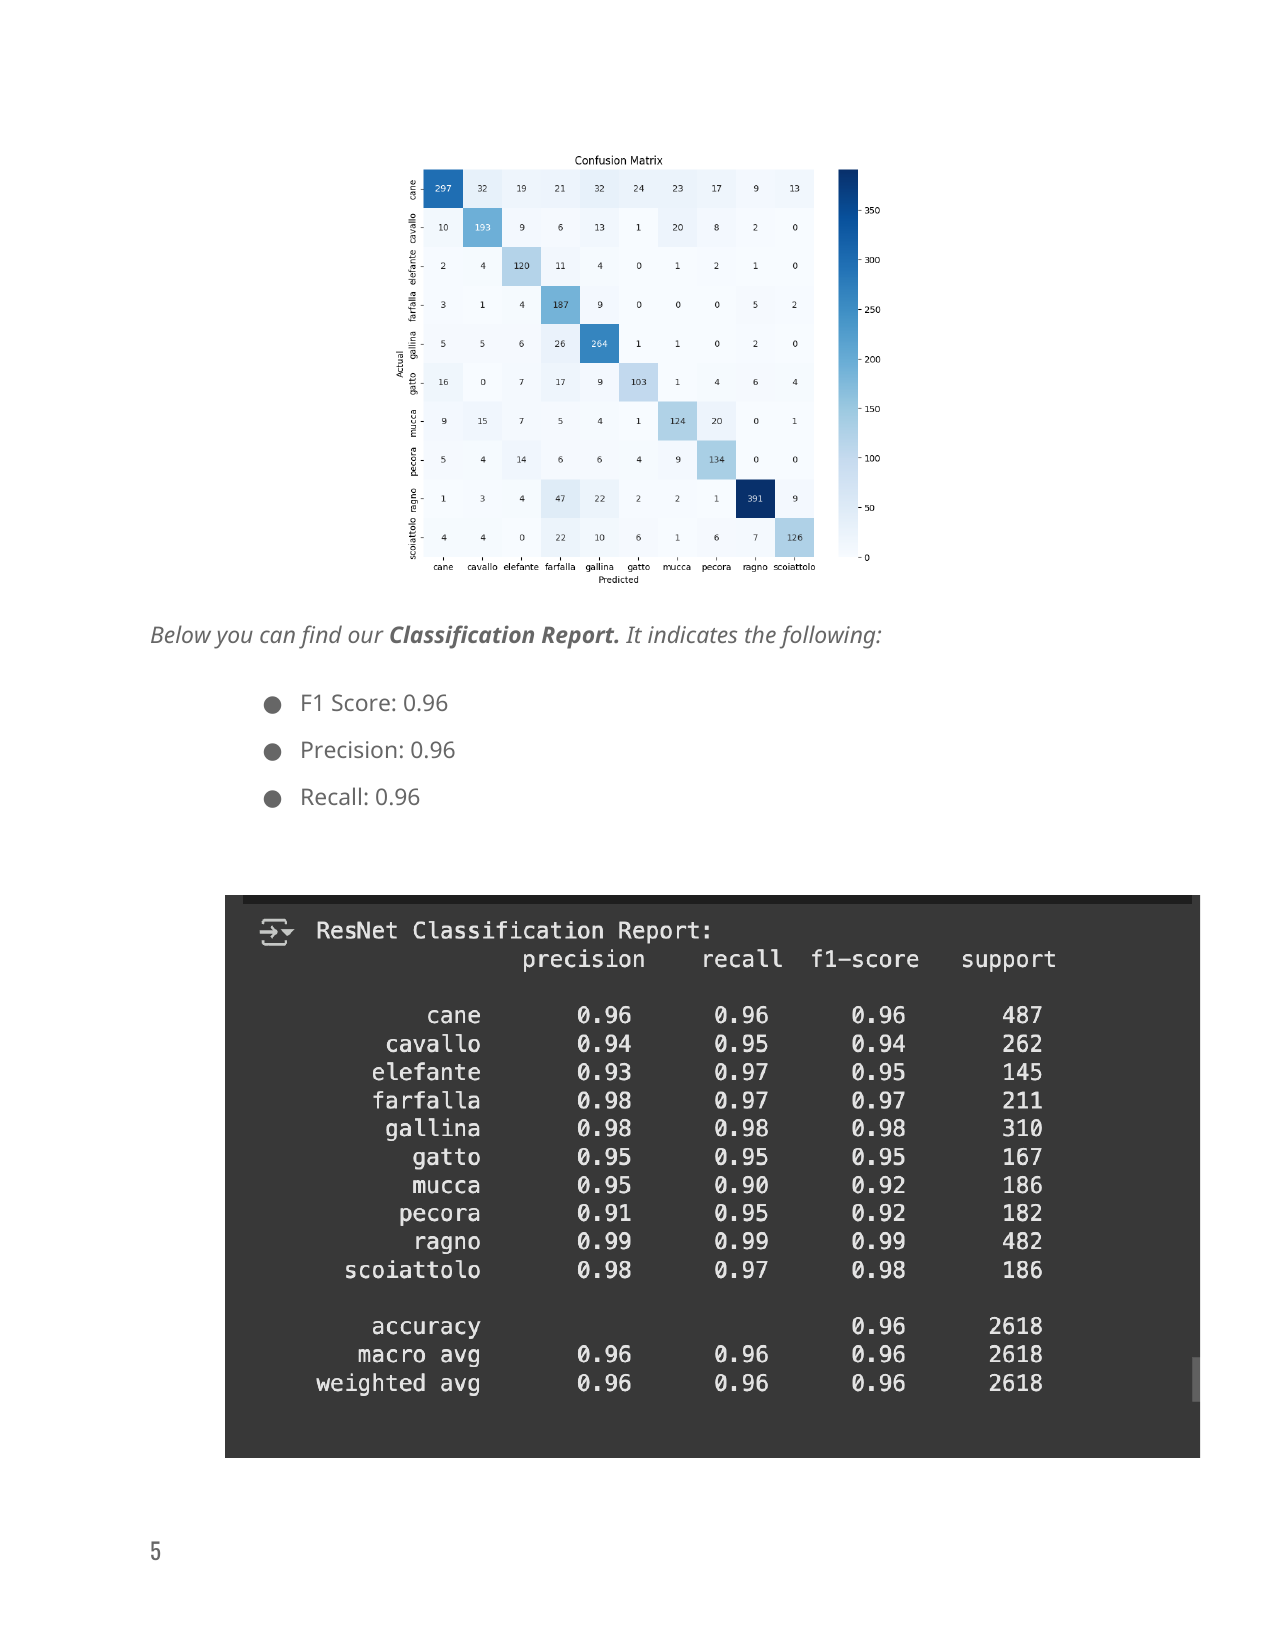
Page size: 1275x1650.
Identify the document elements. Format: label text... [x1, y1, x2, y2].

picture [390, 150, 886, 590]
list F1 Score: 0.96 [262, 687, 1125, 718]
list Recall: 0.96 [262, 781, 1125, 859]
list Precision: 0.96 [262, 734, 1125, 765]
text Below you can find our Classification Report. It indicates the following: [150, 619, 1125, 651]
picture [225, 895, 1200, 1458]
